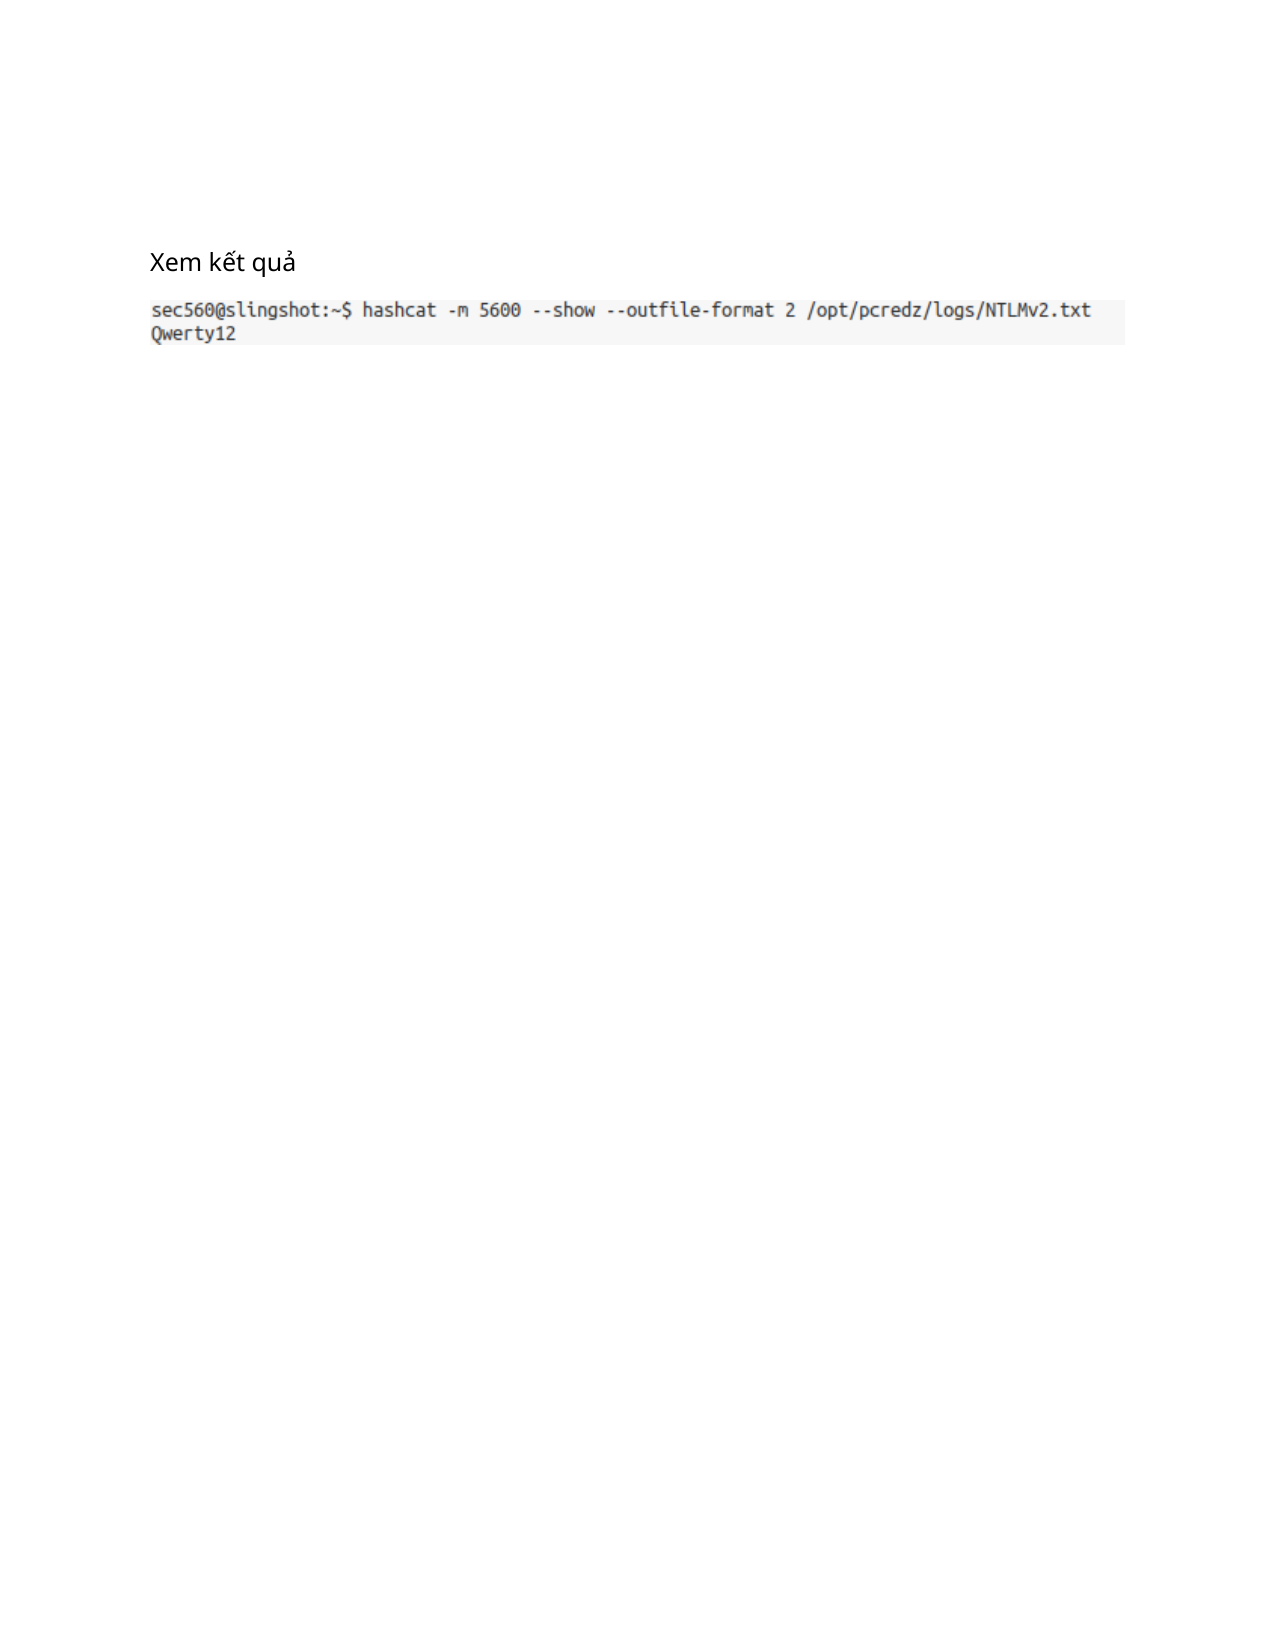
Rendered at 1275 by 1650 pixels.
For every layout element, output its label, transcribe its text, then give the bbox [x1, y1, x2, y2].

picture [150, 300, 1125, 345]
text Xem kết quả [150, 245, 1125, 279]
